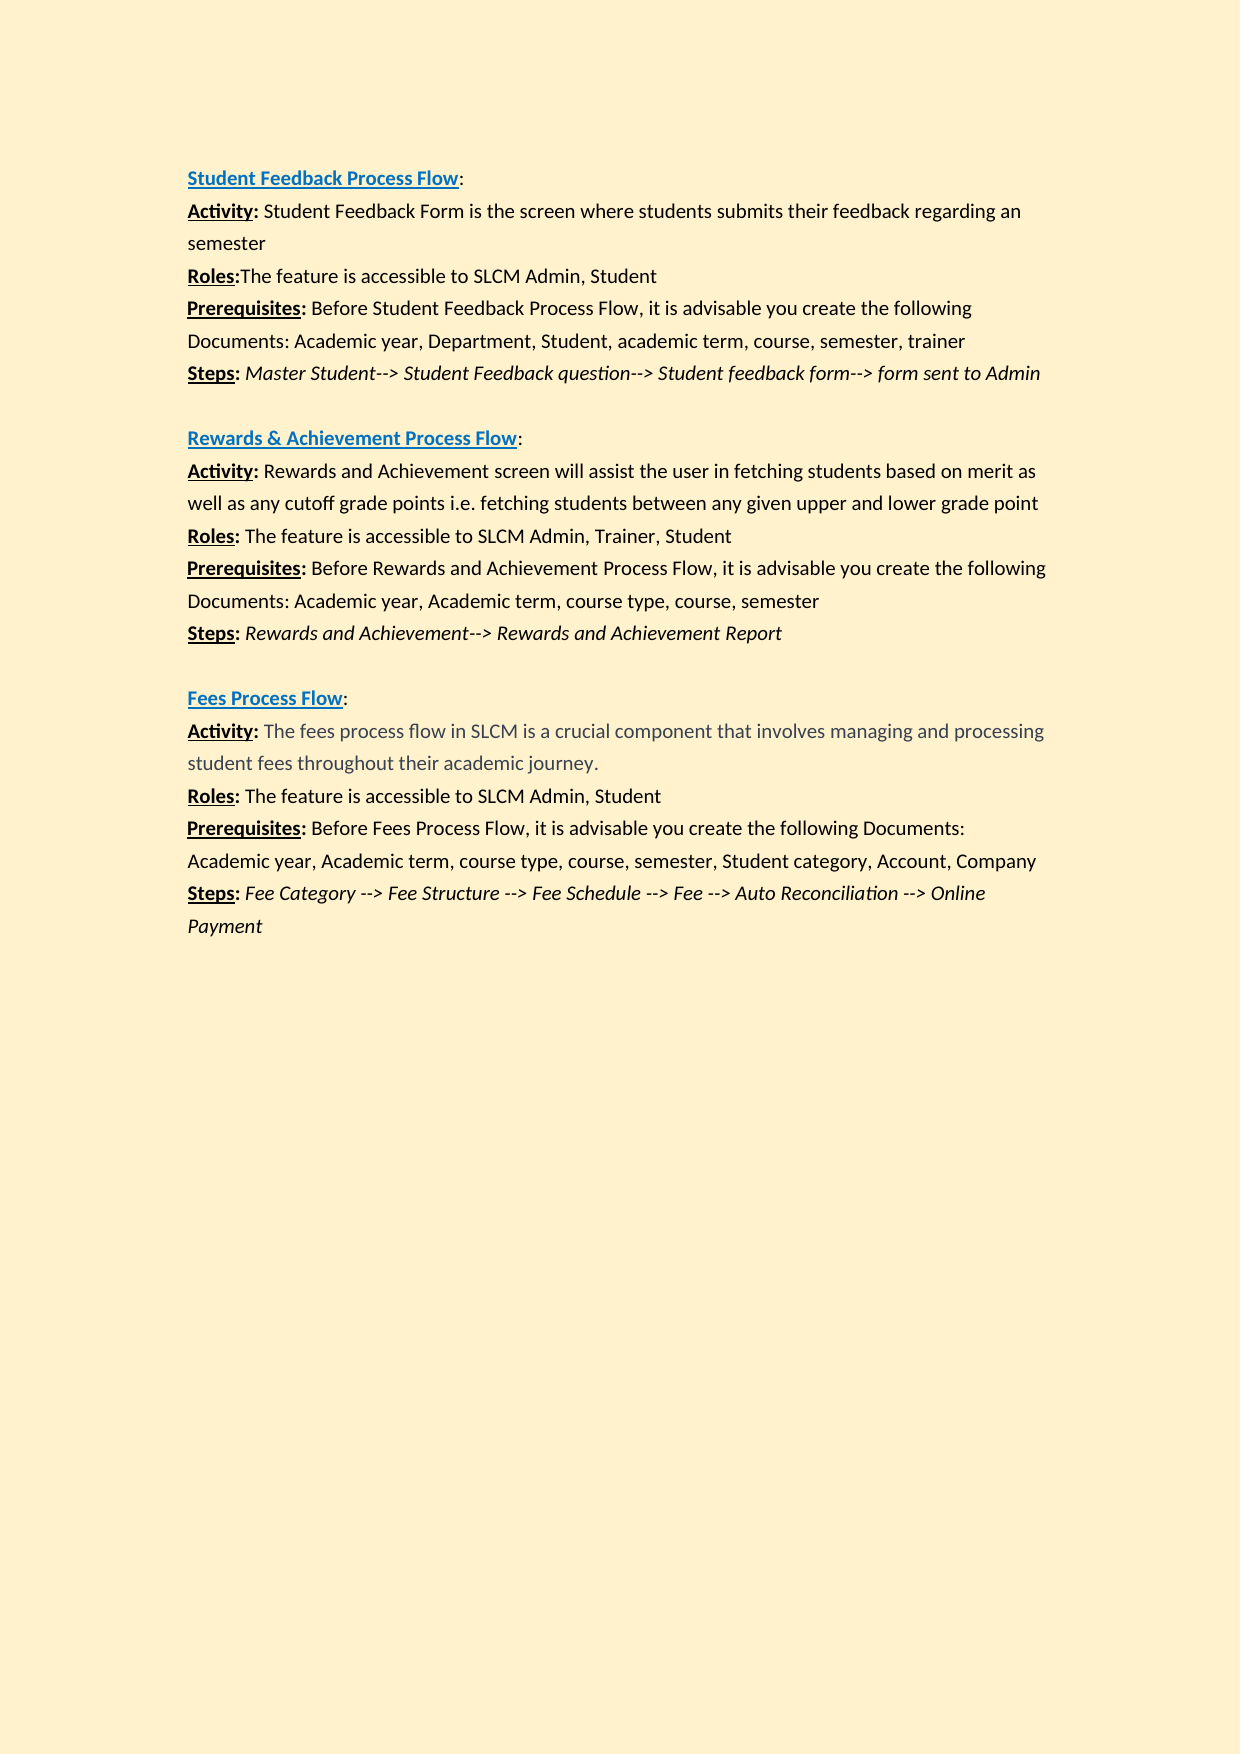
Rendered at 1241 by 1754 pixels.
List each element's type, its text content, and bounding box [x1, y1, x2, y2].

text Documents: Academic year, Department, Student, academic term, course, semester, trainer [187, 324, 1053, 357]
text Steps: Fee Category --> Fee Structure --> Fee Schedule --> Fee --> Auto Reconciliation --> Online Payment [187, 877, 1053, 942]
text Student Feedback Process Flow: [187, 162, 1053, 194]
text Rewards & Achievement Process Flow: [187, 422, 1053, 454]
text Academic year, Academic term, course type, course, semester, Student category, Account, Company [187, 844, 1053, 877]
text Prerequisites: Before Rewards and Achievement Process Flow, it is advisable you create the following [187, 552, 1053, 584]
text Roles: The feature is accessible to SLCM Admin, Trainer, Student [187, 519, 1053, 552]
text Prerequisites: Before Student Feedback Process Flow, it is advisable you create the following [187, 292, 1053, 324]
text Prerequisites: Before Fees Process Flow, it is advisable you create the following Documents: [187, 812, 1053, 844]
text Activity: The fees process flow in SLCM is a crucial component that involves managing and processing student fees throughout their academic journey. [187, 714, 1053, 779]
text Activity: Student Feedback Form is the screen where students submits their feedback regarding an semester [187, 194, 1053, 259]
text Roles:The feature is accessible to SLCM Admin, Student [187, 259, 1053, 292]
text Documents: Academic year, Academic term, course type, course, semester [187, 584, 1053, 617]
text Activity: Rewards and Achievement screen will assist the user in fetching students based on merit as well as any cutoff grade points i.e. fetching students between any given upper and lower grade point [187, 454, 1053, 519]
text Steps: Master Student--> Student Feedback question--> Student feedback form--> form sent to Admin [187, 357, 1053, 389]
text Steps: Rewards and Achievement--> Rewards and Achievement Report [187, 617, 1053, 649]
text Fees Process Flow: [187, 682, 1053, 714]
text Roles: The feature is accessible to SLCM Admin, Student [187, 779, 1053, 812]
